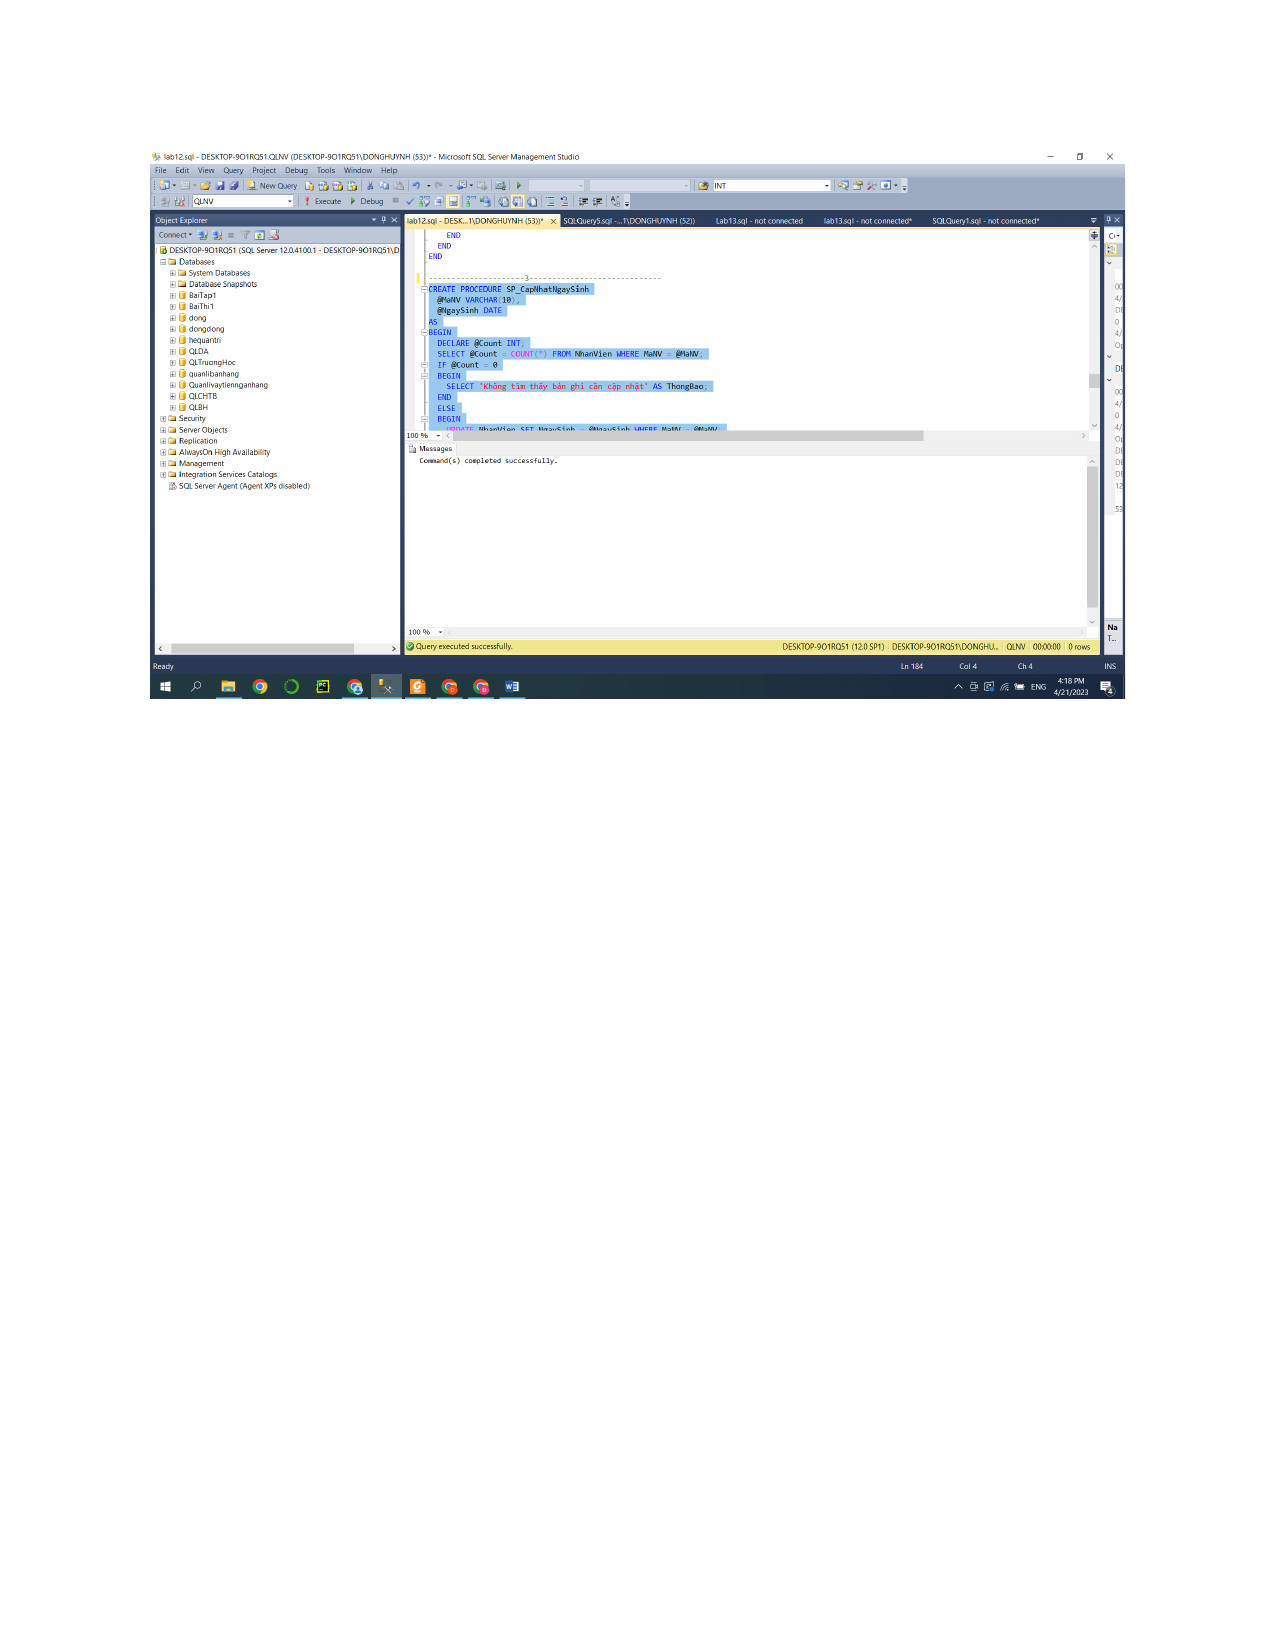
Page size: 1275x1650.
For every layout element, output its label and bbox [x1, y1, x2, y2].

picture [150, 150, 1125, 699]
